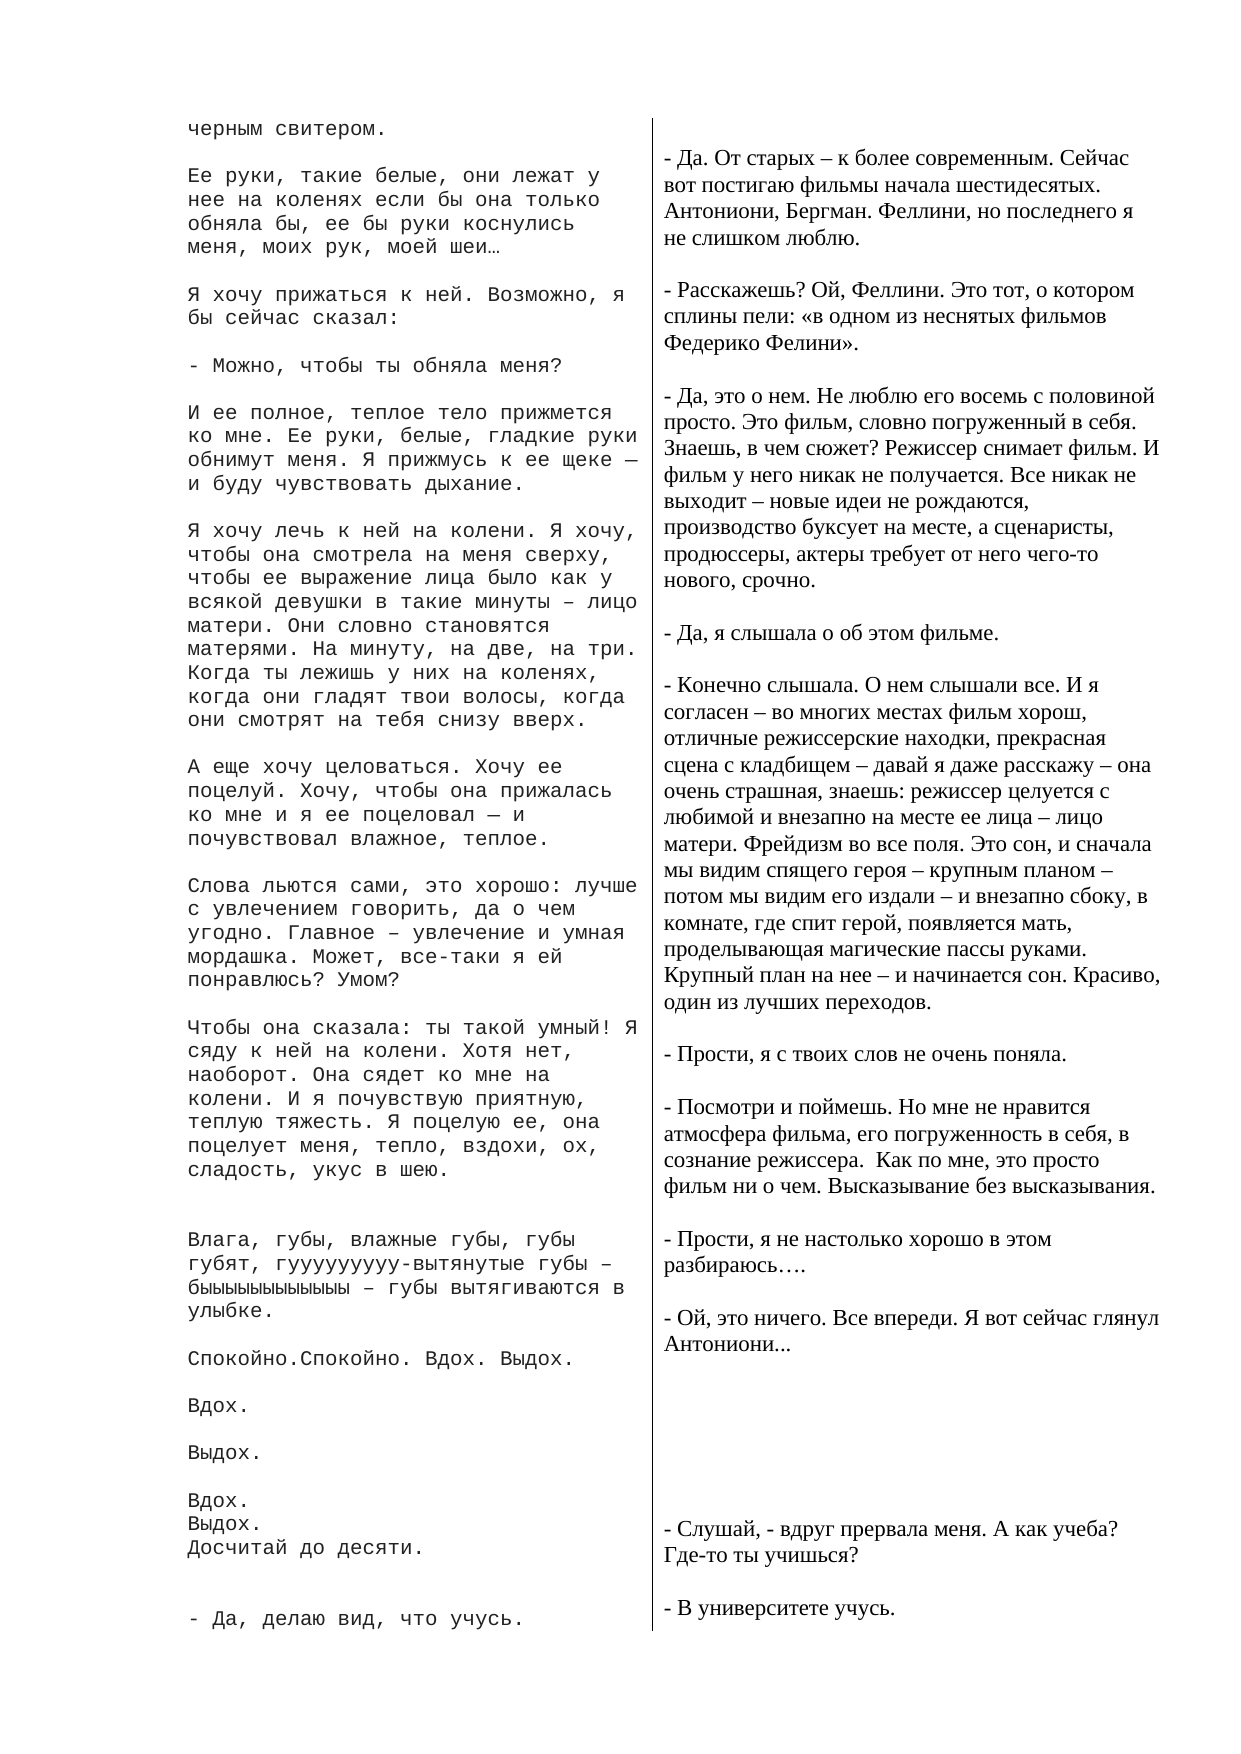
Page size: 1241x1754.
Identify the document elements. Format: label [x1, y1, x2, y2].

table_header [653, 118, 1173, 1631]
table_header [176, 118, 652, 1631]
